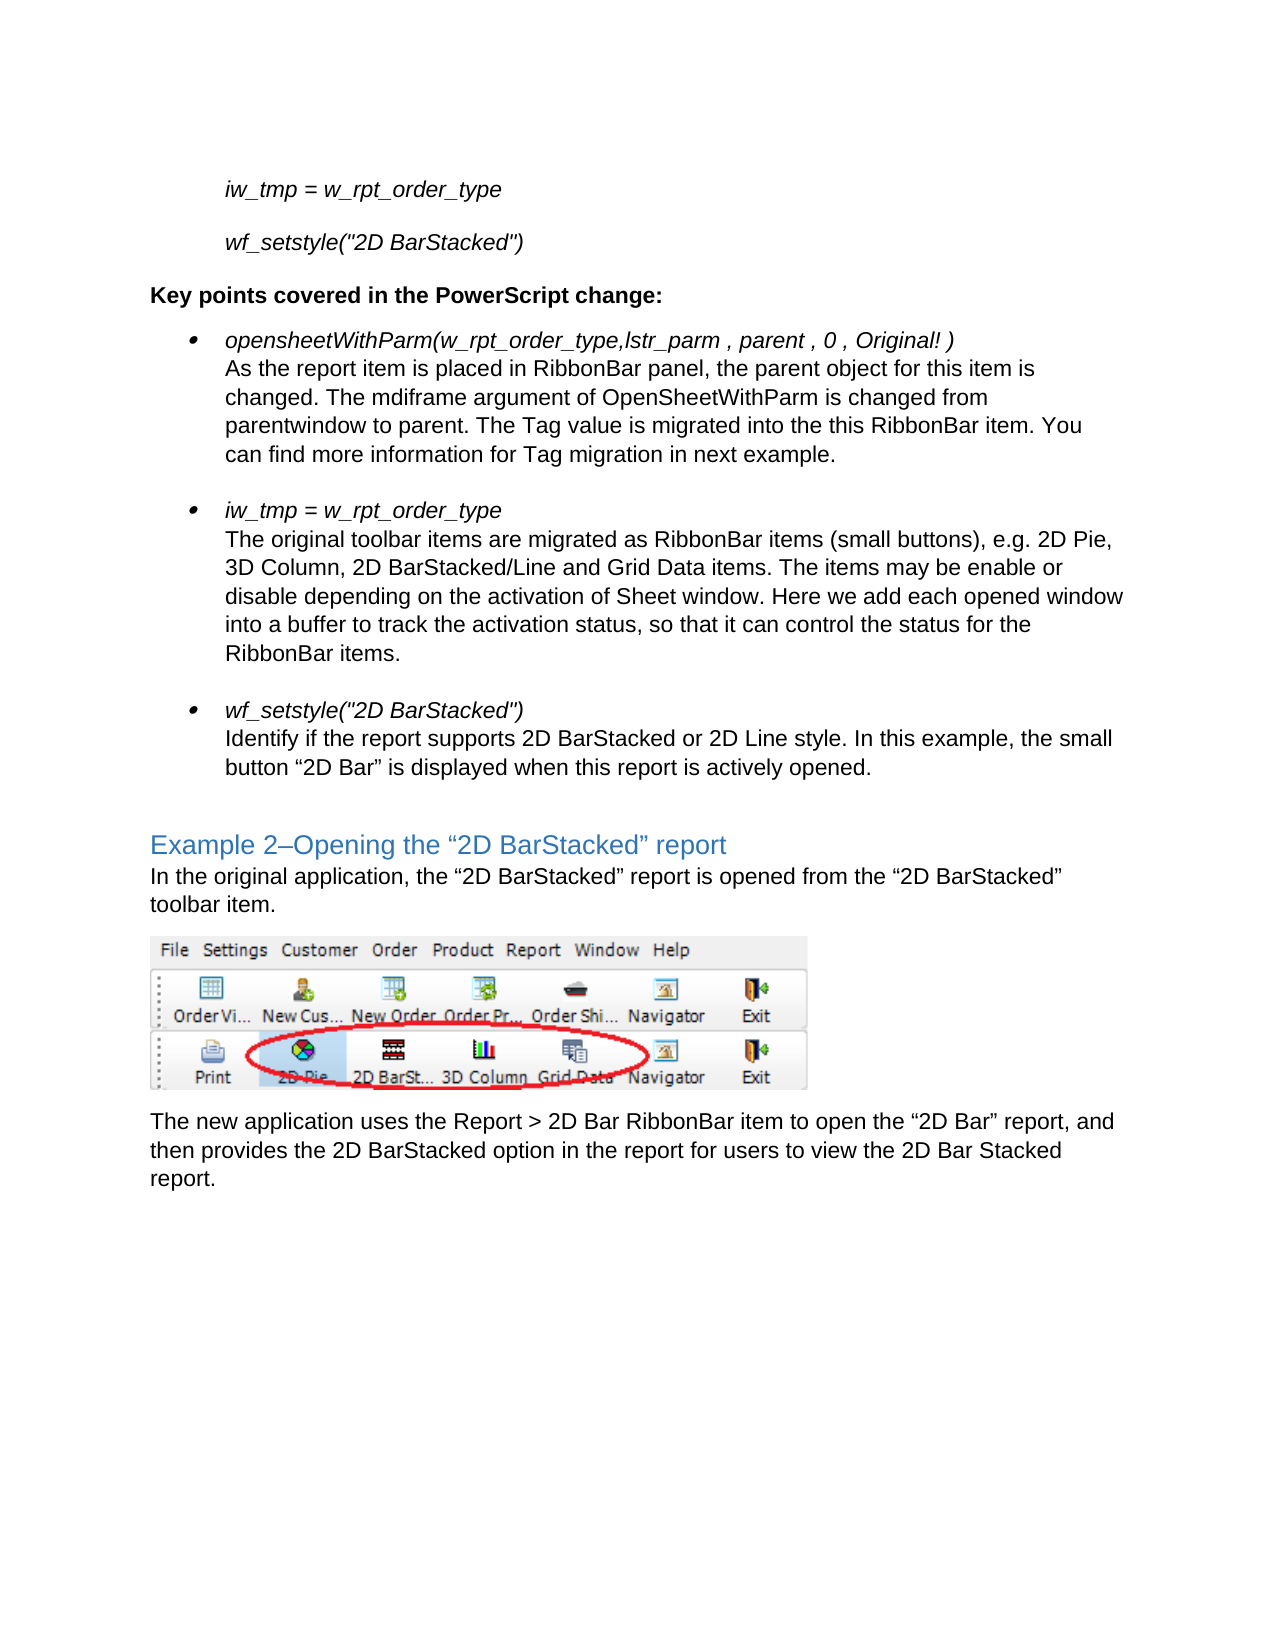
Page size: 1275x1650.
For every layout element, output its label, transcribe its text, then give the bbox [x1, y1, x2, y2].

list wf_setstyle("2D BarStacked") [187, 697, 1125, 723]
list iw_tmp = w_rpt_order_type [187, 497, 1125, 524]
list The original toolbar items are migrated as RibbonBar items (small buttons), e.g. 2D Pie, 3D Column, 2D BarStacked/Line and Grid Data items. The items may be enable or disable depending on the activation of Sheet window. Here we add each opened window into a buffer to track the activation status, so that it can control the status for the RibbonBar items. [225, 526, 1125, 666]
text wf_setstyle("2D BarStacked") [225, 229, 1125, 255]
subtitle Example 2–Opening the “2D BarStacked” report [150, 829, 1125, 860]
text In the original application, the “2D BarStacked” report is opened from the “2D BarStacked” toolbar item. [150, 863, 1125, 917]
text Key points covered in the PowerScript change: [150, 282, 1125, 308]
list opensheetWithParm(w_rpt_order_type,lstr_parm , parent , 0 , Original! ) [187, 327, 1125, 353]
list As the report item is placed in RibbonBar panel, the parent object for this item is changed. The mdiframe argument of OpenSheetWithParm is changed from parentwindow to parent. The Tag value is migrated into the this RibbonBar item. You can find more information for Tag migration in next example. [225, 355, 1125, 467]
text The new application uses the Report > 2D Bar RibbonBar item to open the “2D Bar” report, and then provides the 2D BarStacked option in the report for users to view the 2D Bar Stacked report. [150, 1108, 1125, 1191]
list Identify if the report supports 2D BarStacked or 2D Line style. In this example, the small button “2D Bar” is displayed when this report is actively opened. [225, 725, 1125, 810]
text iw_tmp = w_rpt_order_type [225, 176, 1125, 203]
picture [150, 936, 808, 1090]
